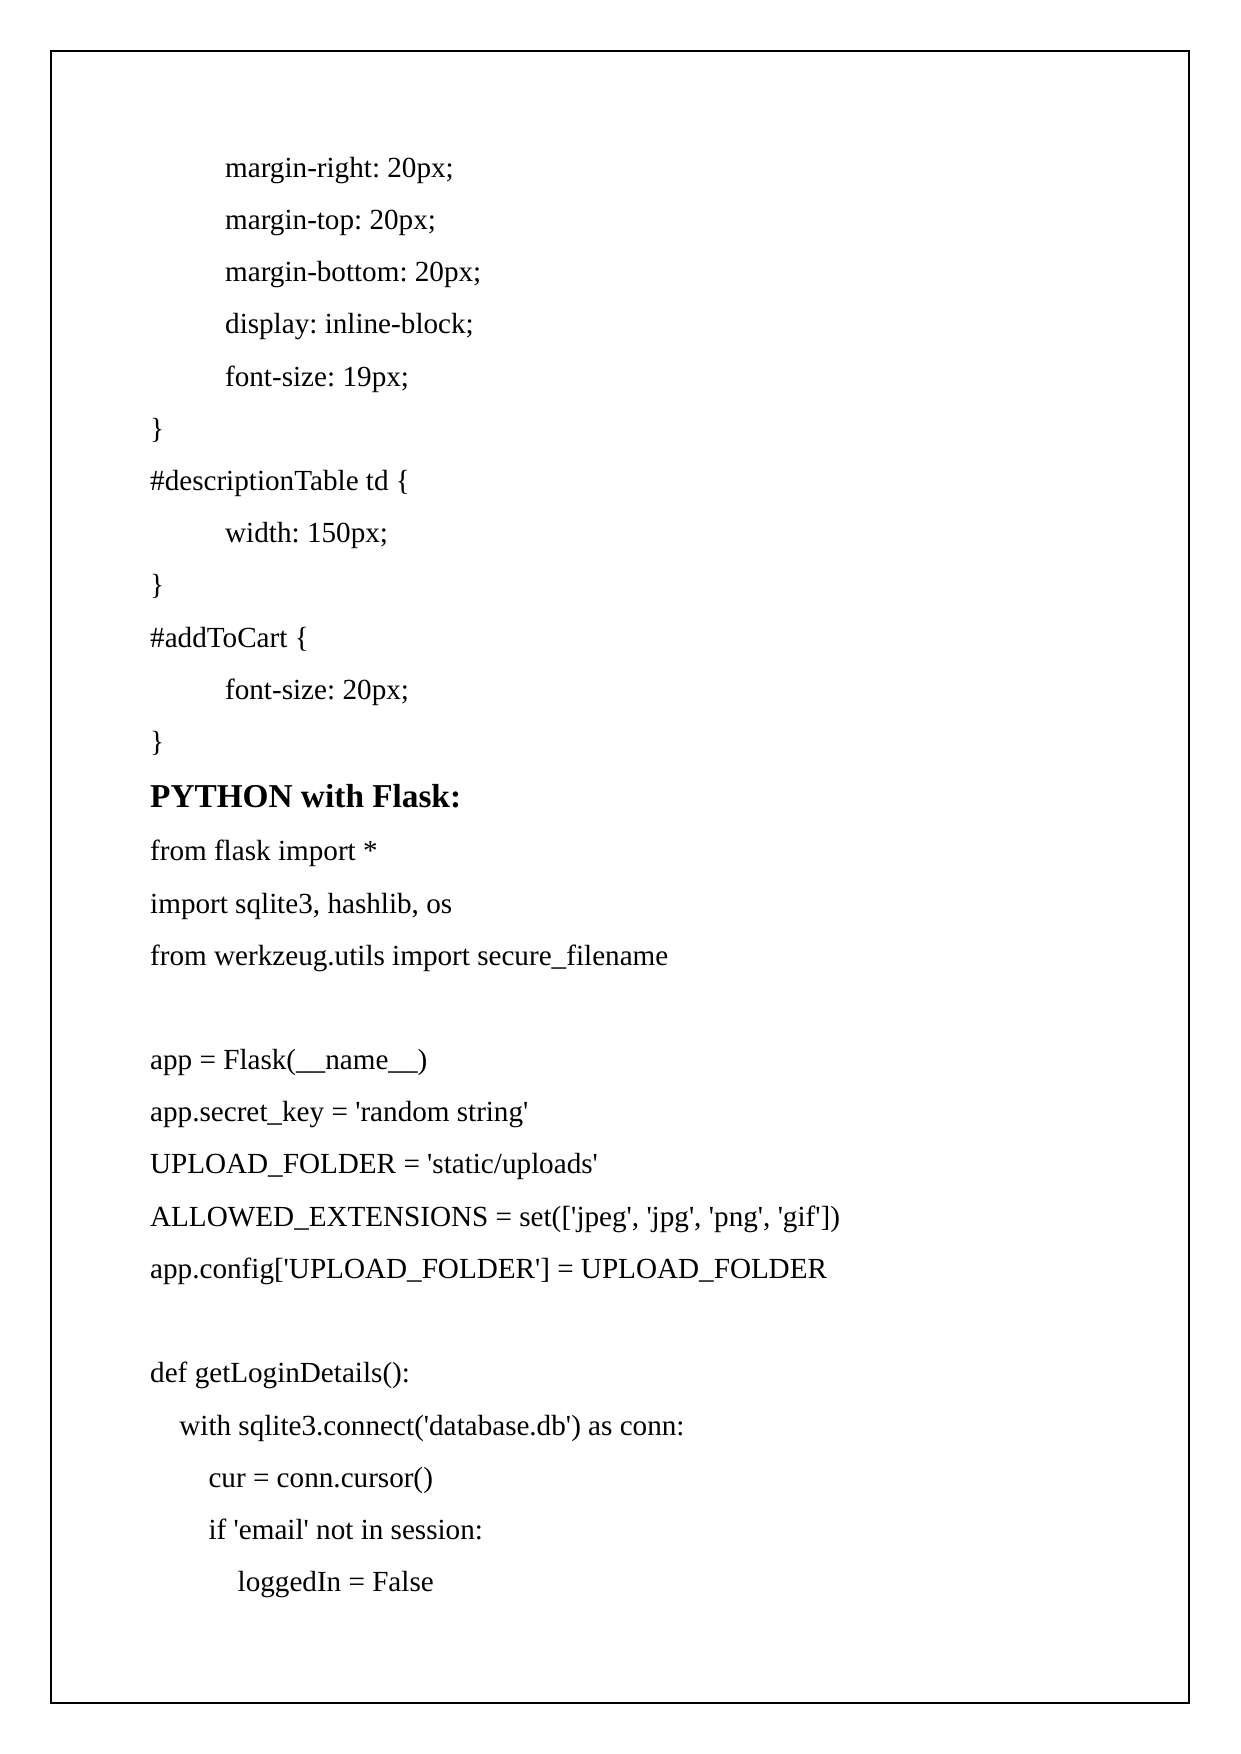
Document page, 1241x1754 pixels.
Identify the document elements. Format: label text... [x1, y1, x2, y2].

text margin-top: 20px; [150, 202, 1090, 236]
text from werkzeug.utils import secure_filename [150, 938, 1090, 971]
text font-size: 19px; [150, 359, 1090, 392]
text } [150, 567, 1090, 601]
text import sqlite3, hashlib, os [150, 886, 1090, 919]
text #descriptionTable td { [150, 463, 1090, 497]
text loggedIn = False [150, 1564, 1090, 1598]
text UPLOAD_FOLDER = 'static/uploads' [150, 1147, 1090, 1180]
text def getLoginDetails(): [150, 1355, 1090, 1389]
text #addToCart { [150, 620, 1090, 653]
text from flask import * [150, 833, 1090, 867]
text with sqlite3.connect('database.db') as conn: [150, 1408, 1090, 1441]
text app.secret_key = 'random string' [150, 1094, 1090, 1128]
text font-size: 20px; [150, 672, 1090, 705]
text } [150, 411, 1090, 444]
text margin-bottom: 20px; [150, 254, 1090, 288]
text display: inline-block; [150, 307, 1090, 340]
text if 'email' not in session: [150, 1512, 1090, 1546]
text app = Flask(__name__) [150, 1042, 1090, 1076]
text ALLOWED_EXTENSIONS = set(['jpeg', 'jpg', 'png', 'gif']) [150, 1199, 1090, 1232]
text width: 150px; [150, 515, 1090, 549]
text } [150, 724, 1090, 758]
text margin-right: 20px; [150, 150, 1090, 183]
text PYTHON with Flask: [150, 776, 1090, 814]
text app.config['UPLOAD_FOLDER'] = UPLOAD_FOLDER [150, 1251, 1090, 1284]
text cur = conn.cursor() [150, 1460, 1090, 1493]
